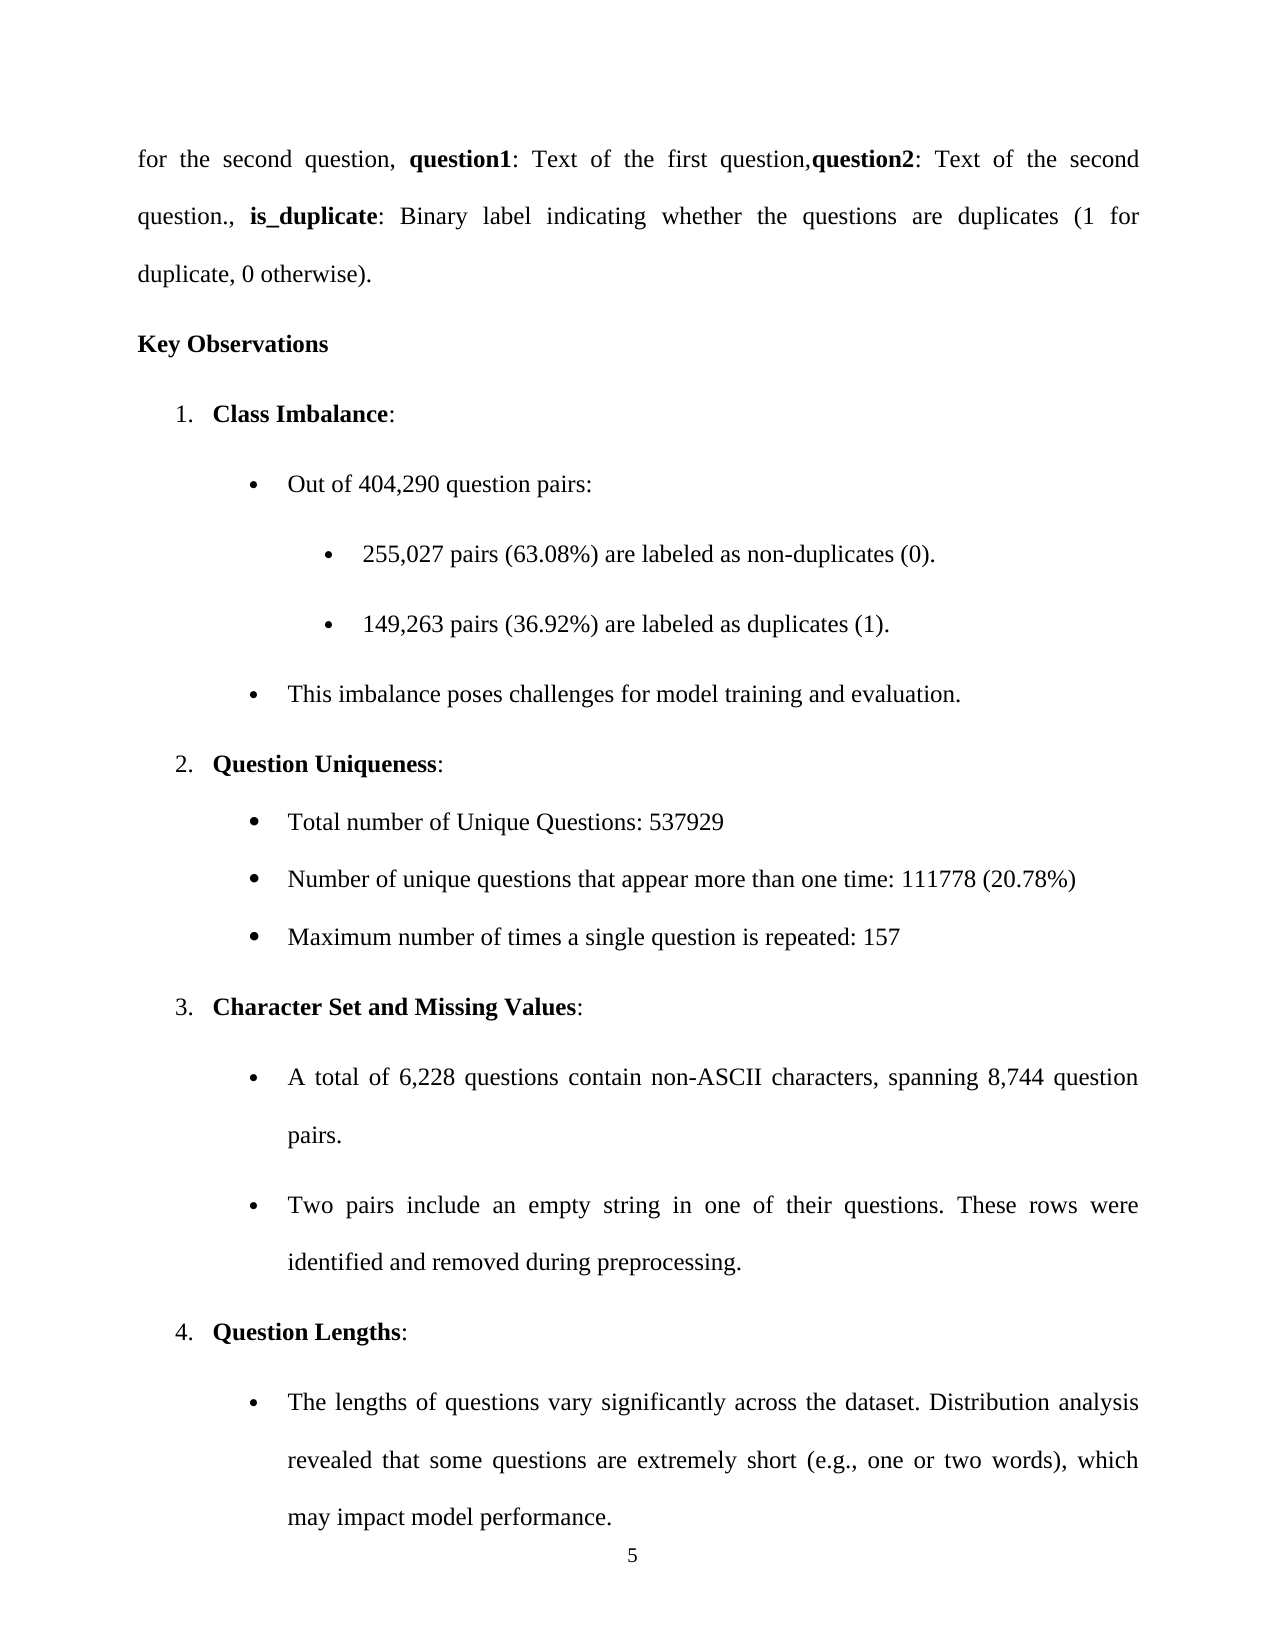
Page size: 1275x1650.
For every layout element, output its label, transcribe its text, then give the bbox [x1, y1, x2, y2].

list Total number of Unique Questions: 537929 [250, 807, 1139, 836]
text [137, 144, 1139, 287]
list Question Lengths: [175, 1317, 1139, 1346]
list Out of 404,290 question pairs: [250, 469, 1139, 498]
list Number of unique questions that appear more than one time: 111778 (20.78%) [250, 864, 1139, 893]
list Question Uniqueness: [175, 749, 1139, 778]
list Maximum number of times a single question is repeated: 157 [250, 922, 1139, 951]
list Class Imbalance: [175, 399, 1139, 428]
list This imbalance poses challenges for model training and evaluation. [250, 679, 1139, 708]
list 255,027 pairs (63.08%) are labeled as non-duplicates (0). [325, 539, 1139, 568]
list The lengths of questions vary significantly across the dataset. Distribution analysis revealed that some questions are extremely short (e.g., one or two words), which may impact model performance. [250, 1387, 1139, 1531]
list A total of 6,228 questions contain non-ASCII characters, spanning 8,744 question pairs. [250, 1062, 1139, 1148]
list 149,263 pairs (36.92%) are labeled as duplicates (1). [325, 609, 1139, 638]
list Character Set and Missing Values: [175, 992, 1139, 1021]
text Key Observations [137, 329, 1139, 358]
list Two pairs include an empty string in one of their questions. These rows were identified and removed during preprocessing. [250, 1190, 1139, 1276]
